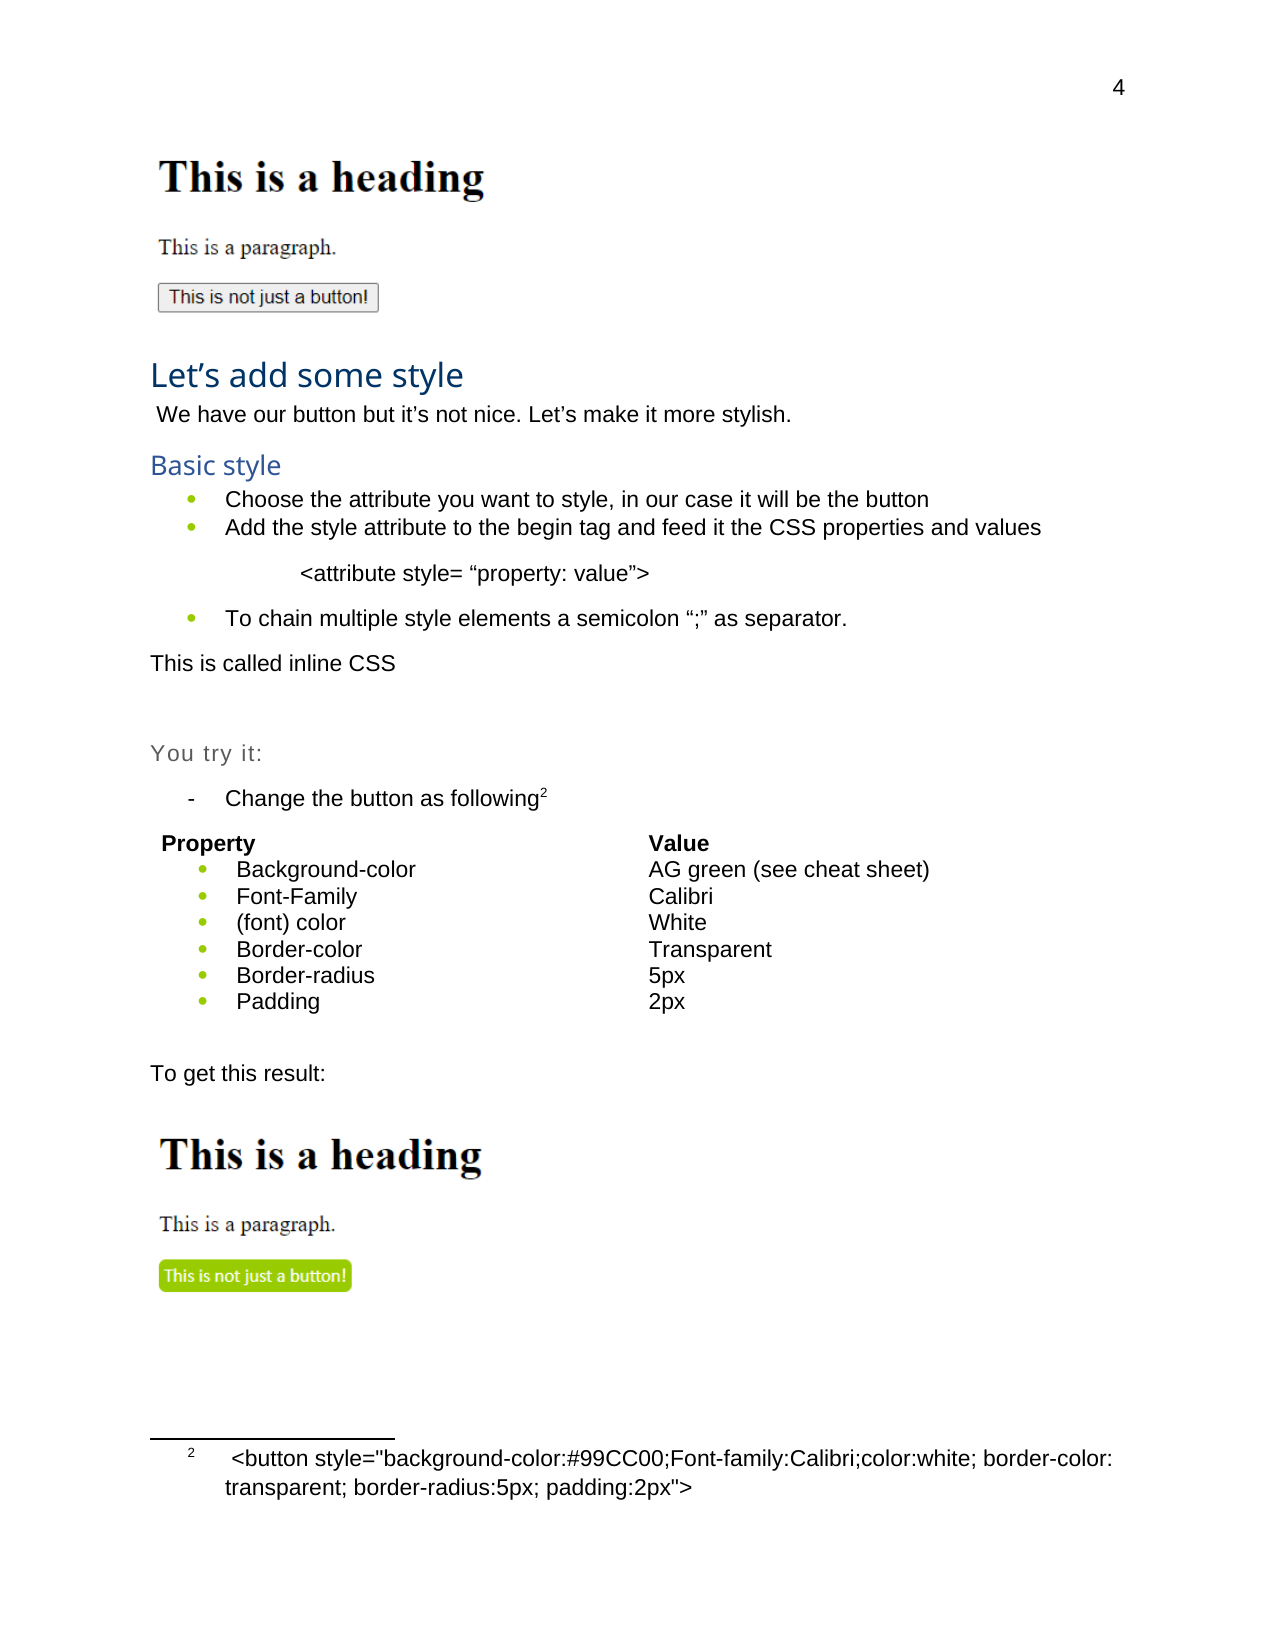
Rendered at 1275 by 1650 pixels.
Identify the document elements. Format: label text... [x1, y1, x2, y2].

table_cell Calibri [637, 883, 1124, 909]
table_cell 2px [637, 988, 1124, 1014]
table_cell Font-Family [150, 883, 637, 909]
table_cell Border-radius [150, 962, 637, 988]
subtitle You try it: [150, 740, 1125, 766]
table_cell 5px [637, 962, 1124, 988]
text To get this result: [150, 1060, 1125, 1086]
list Add the style attribute to the begin tag and feed it the CSS properties and values [187, 514, 1125, 541]
picture [150, 150, 497, 326]
list Change the button as following [187, 785, 1125, 811]
subtitle Basic style [150, 446, 1125, 483]
subtitle Let’s add some style [150, 352, 1125, 397]
list To chain multiple style elements a semicolon “;” as separator. [187, 604, 1125, 631]
picture [150, 1104, 548, 1336]
table_cell White [637, 909, 1124, 936]
table_cell Padding [150, 988, 637, 1014]
list Choose the attribute you want to style, in our case it will be the button [187, 486, 1125, 512]
table_cell (font) color [150, 909, 637, 936]
text We have our button but it’s not nice. Let’s make it more stylish. [150, 401, 1125, 427]
table_cell Border-color [150, 936, 637, 962]
text This is called inline CSS [150, 650, 1125, 676]
table_header Property [150, 830, 637, 856]
table_cell Transparent [637, 936, 1124, 962]
table_header Value [637, 830, 1124, 856]
text <attribute style= “property: value”> [225, 559, 1125, 586]
table_cell AG green (see cheat sheet) [637, 856, 1124, 883]
table_cell Background-color [150, 856, 637, 883]
